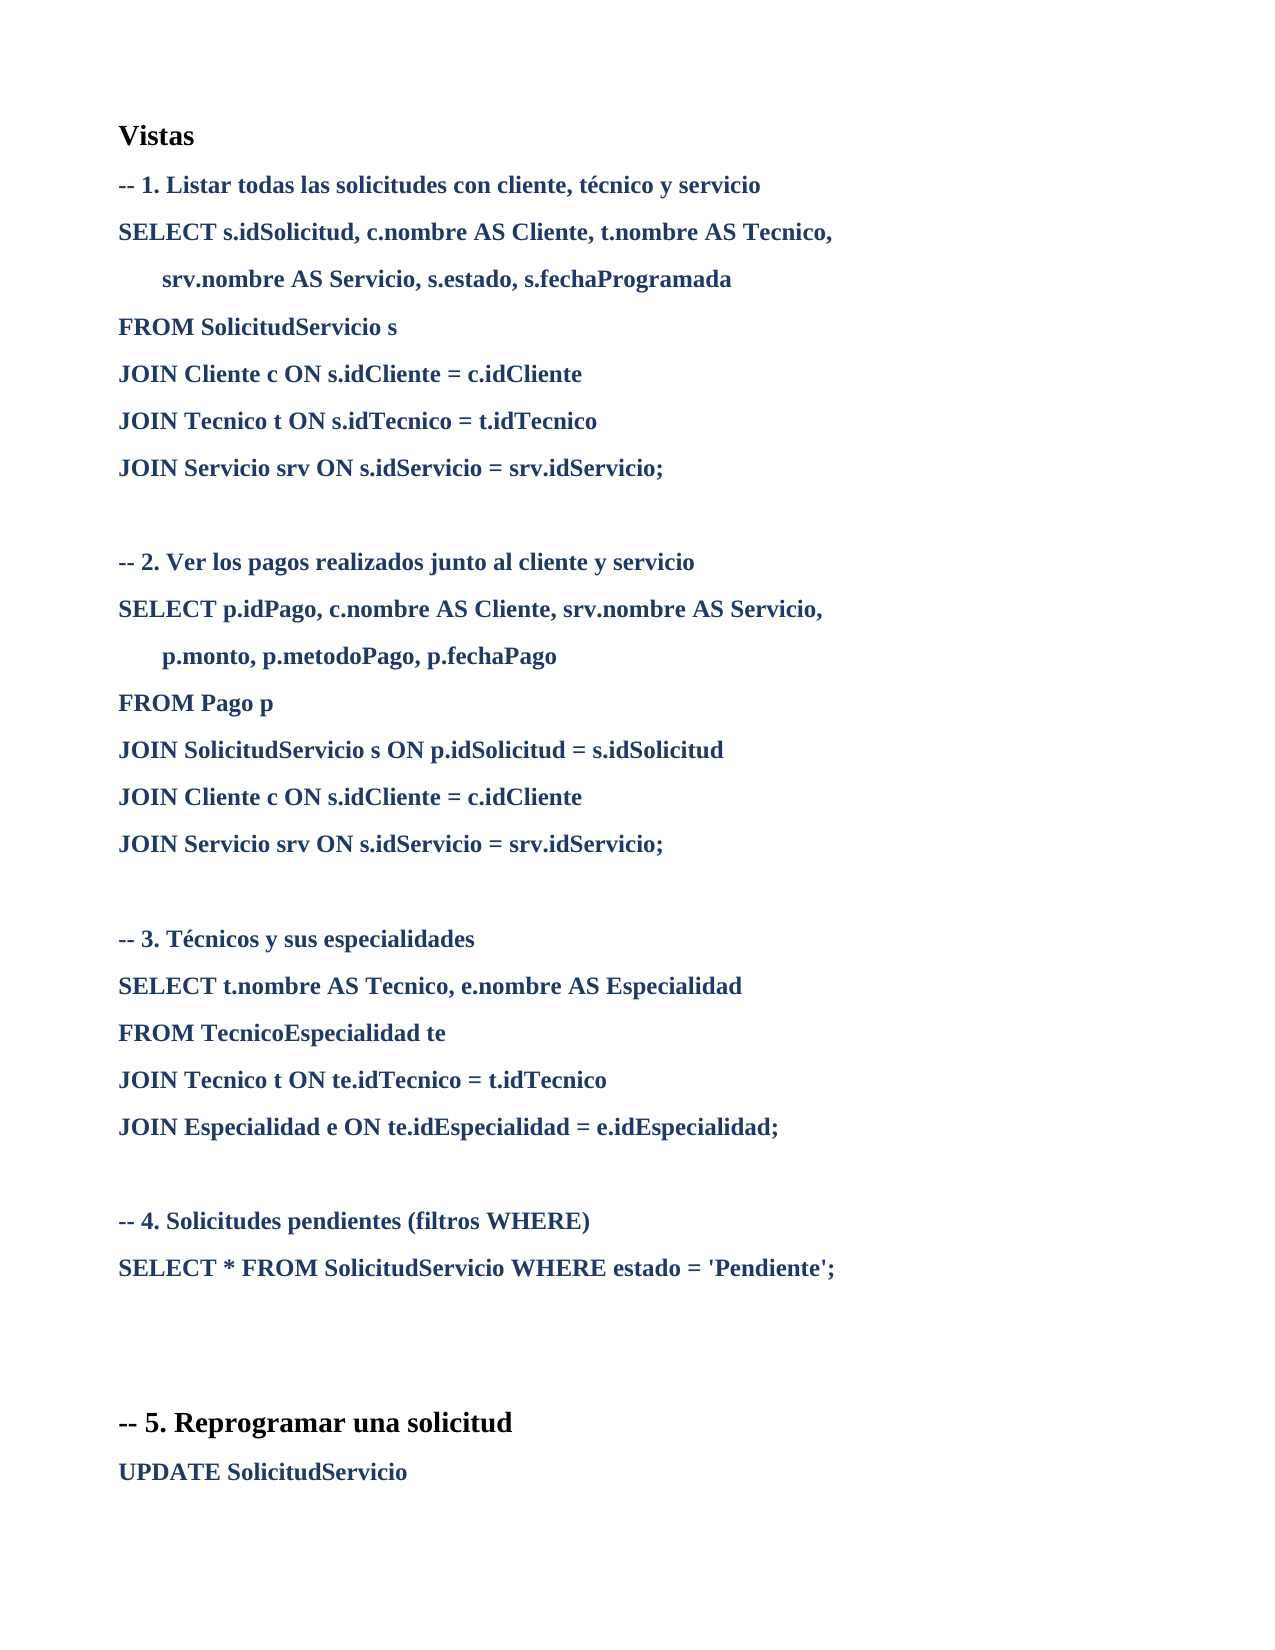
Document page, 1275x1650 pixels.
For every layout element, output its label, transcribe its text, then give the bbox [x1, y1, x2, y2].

text SELECT s.idSolicitud, c.nombre AS Cliente, t.nombre AS Tecnico, [118, 217, 1157, 246]
text JOIN Especialidad e ON te.idEspecialidad = e.idEspecialidad; [118, 1112, 1157, 1141]
text p.monto, p.metodoPago, p.fechaPago [118, 641, 1157, 670]
text FROM Pago p [118, 688, 1157, 717]
text UPDATE SolicitudServicio [118, 1457, 1157, 1486]
text -- 5. Reprogramar una solicitud [118, 1405, 1157, 1438]
text SELECT p.idPago, c.nombre AS Cliente, srv.nombre AS Servicio, [118, 594, 1157, 623]
text JOIN SolicitudServicio s ON p.idSolicitud = s.idSolicitud [118, 735, 1157, 764]
text -- 4. Solicitudes pendientes (filtros WHERE) [118, 1206, 1157, 1235]
text JOIN Servicio srv ON s.idServicio = srv.idServicio; [118, 829, 1157, 858]
text srv.nombre AS Servicio, s.estado, s.fechaProgramada [118, 264, 1157, 293]
text -- 3. Técnicos y sus especialidades [118, 924, 1157, 952]
text Vistas [118, 118, 1157, 152]
text JOIN Tecnico t ON te.idTecnico = t.idTecnico [118, 1065, 1157, 1094]
text JOIN Tecnico t ON s.idTecnico = t.idTecnico [118, 406, 1157, 434]
text FROM SolicitudServicio s [118, 312, 1157, 340]
text -- 1. Listar todas las solicitudes con cliente, técnico y servicio [118, 170, 1157, 199]
text SELECT * FROM SolicitudServicio WHERE estado = 'Pendiente'; [118, 1253, 1157, 1282]
text JOIN Cliente c ON s.idCliente = c.idCliente [118, 359, 1157, 387]
text JOIN Cliente c ON s.idCliente = c.idCliente [118, 782, 1157, 811]
text -- 2. Ver los pagos realizados junto al cliente y servicio [118, 547, 1157, 576]
text SELECT t.nombre AS Tecnico, e.nombre AS Especialidad [118, 971, 1157, 999]
text FROM TecnicoEspecialidad te [118, 1018, 1157, 1047]
text JOIN Servicio srv ON s.idServicio = srv.idServicio; [118, 453, 1157, 482]
